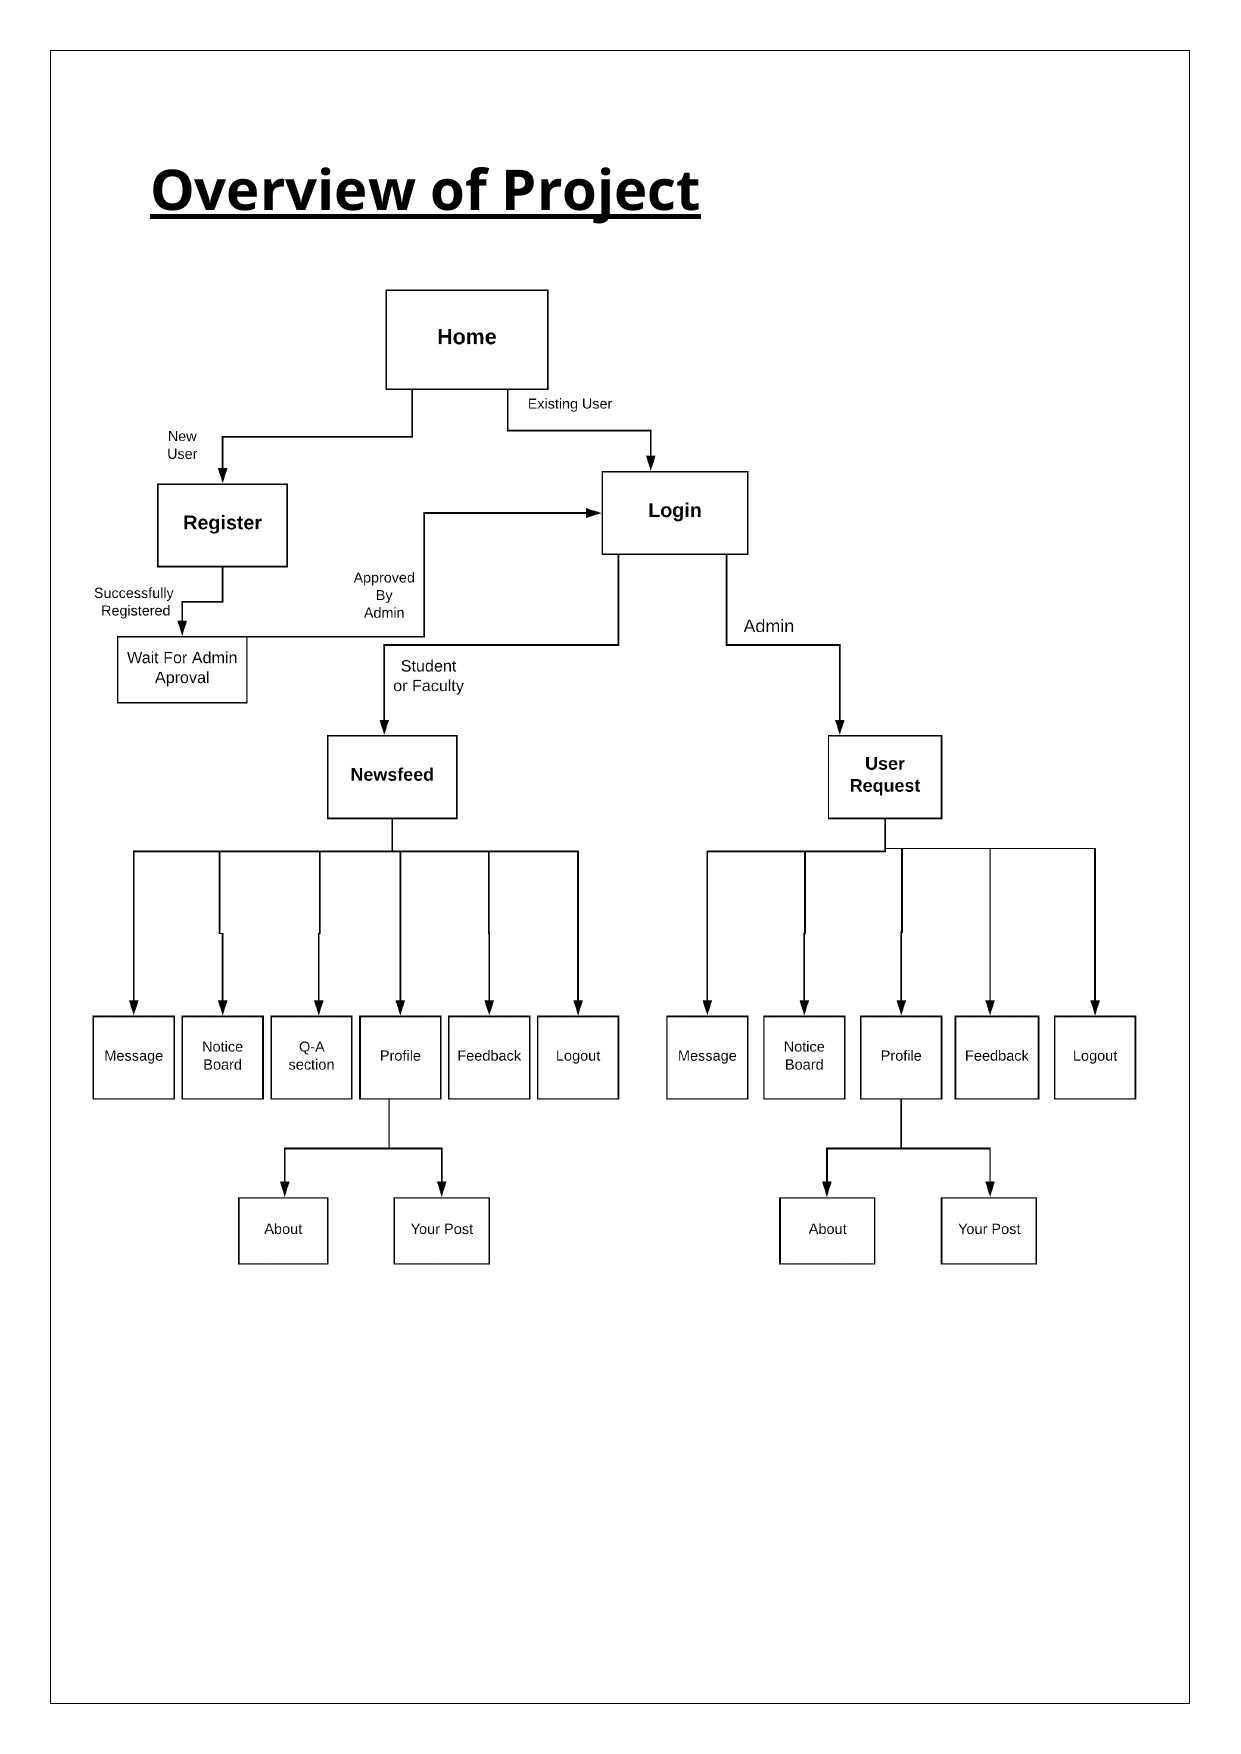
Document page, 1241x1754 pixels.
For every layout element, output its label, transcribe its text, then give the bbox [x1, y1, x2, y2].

picture [53, 257, 1168, 1297]
text Overview of Project [150, 150, 1090, 227]
